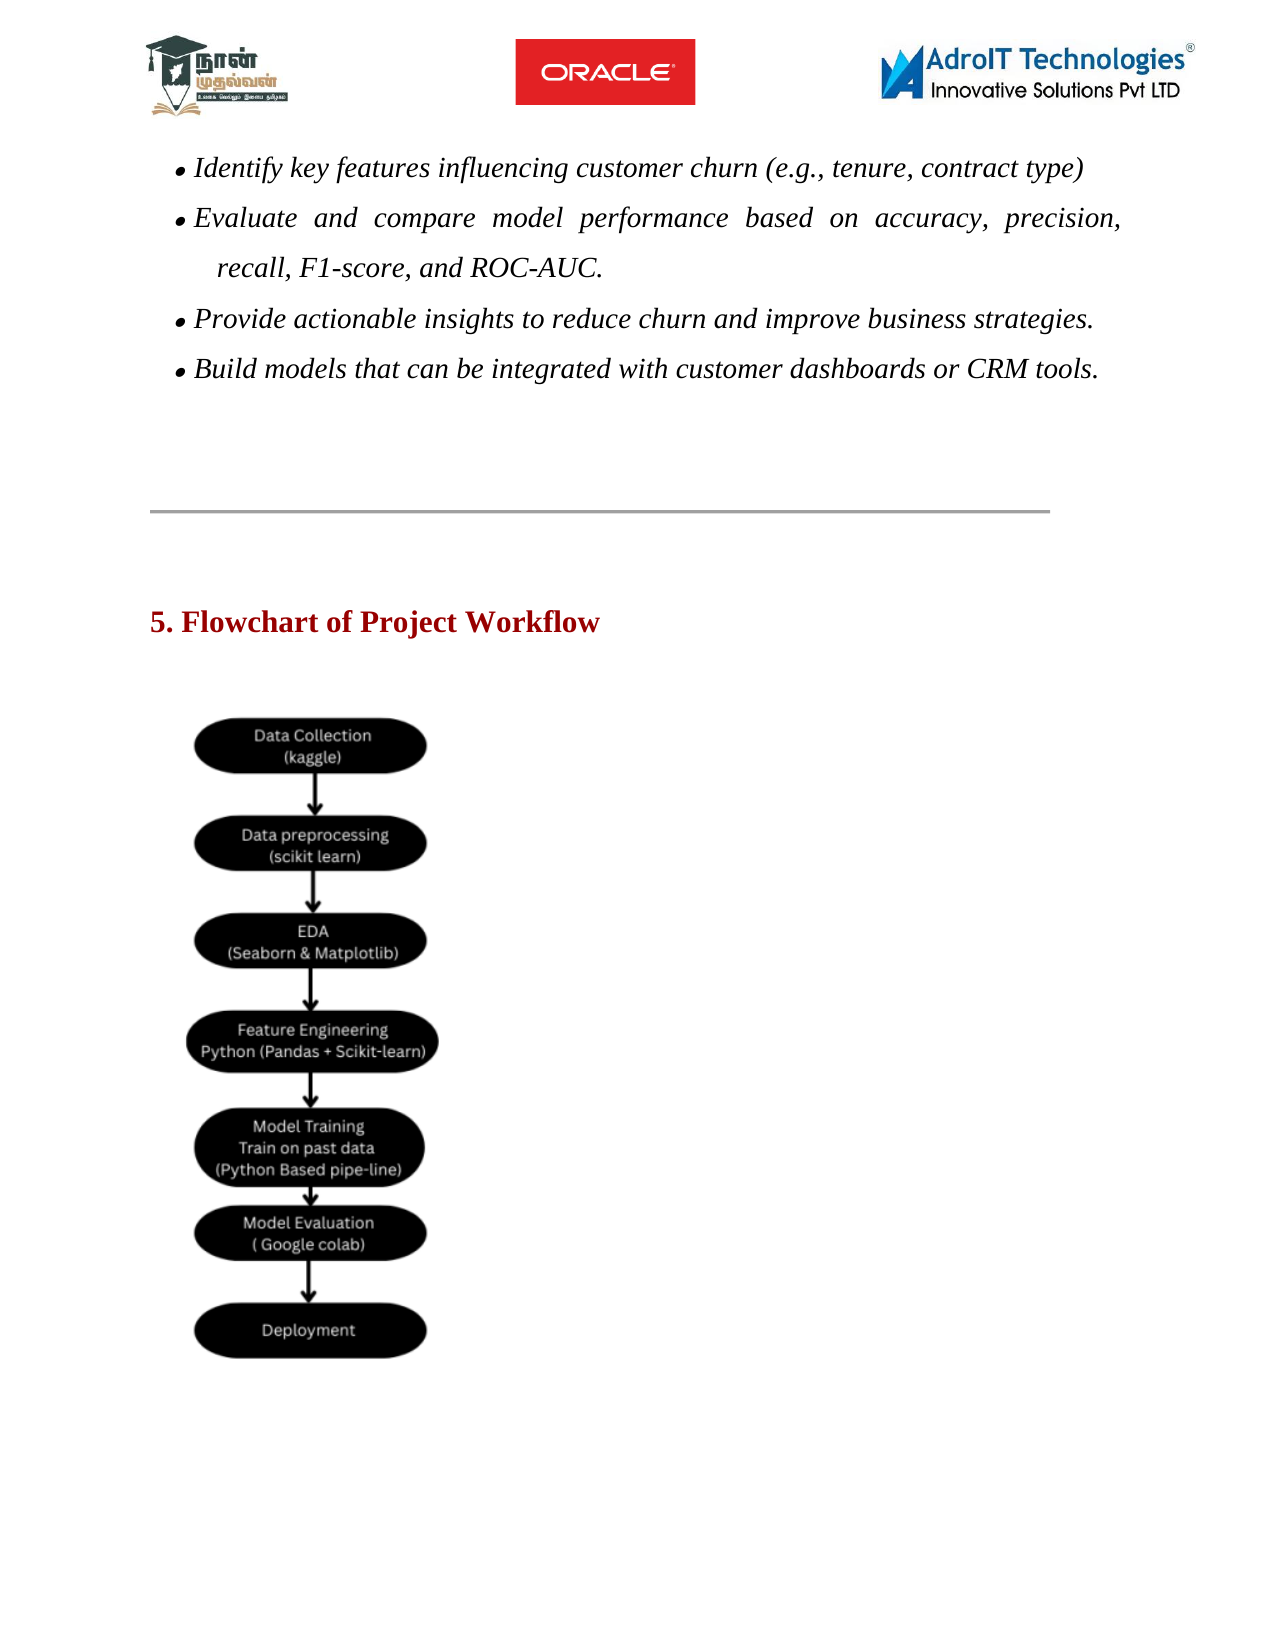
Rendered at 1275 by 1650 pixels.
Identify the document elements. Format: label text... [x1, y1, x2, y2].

list Flowchart of Project Workflow [150, 603, 1125, 639]
list Identify key features influencing customer churn (e.g., tenure, contract type) [173, 150, 1125, 183]
picture [515, 39, 696, 105]
list Build models that can be integrated with customer dashboards or CRM tools. [173, 351, 1125, 385]
list Evaluate and compare model performance based on accuracy, precision, recall, F1-score, and ROC-AUC. [173, 200, 1125, 284]
picture [878, 39, 1197, 105]
list Provide actionable insights to reduce churn and improve business strategies. [173, 301, 1125, 334]
picture [140, 31, 290, 119]
picture [150, 657, 544, 1440]
